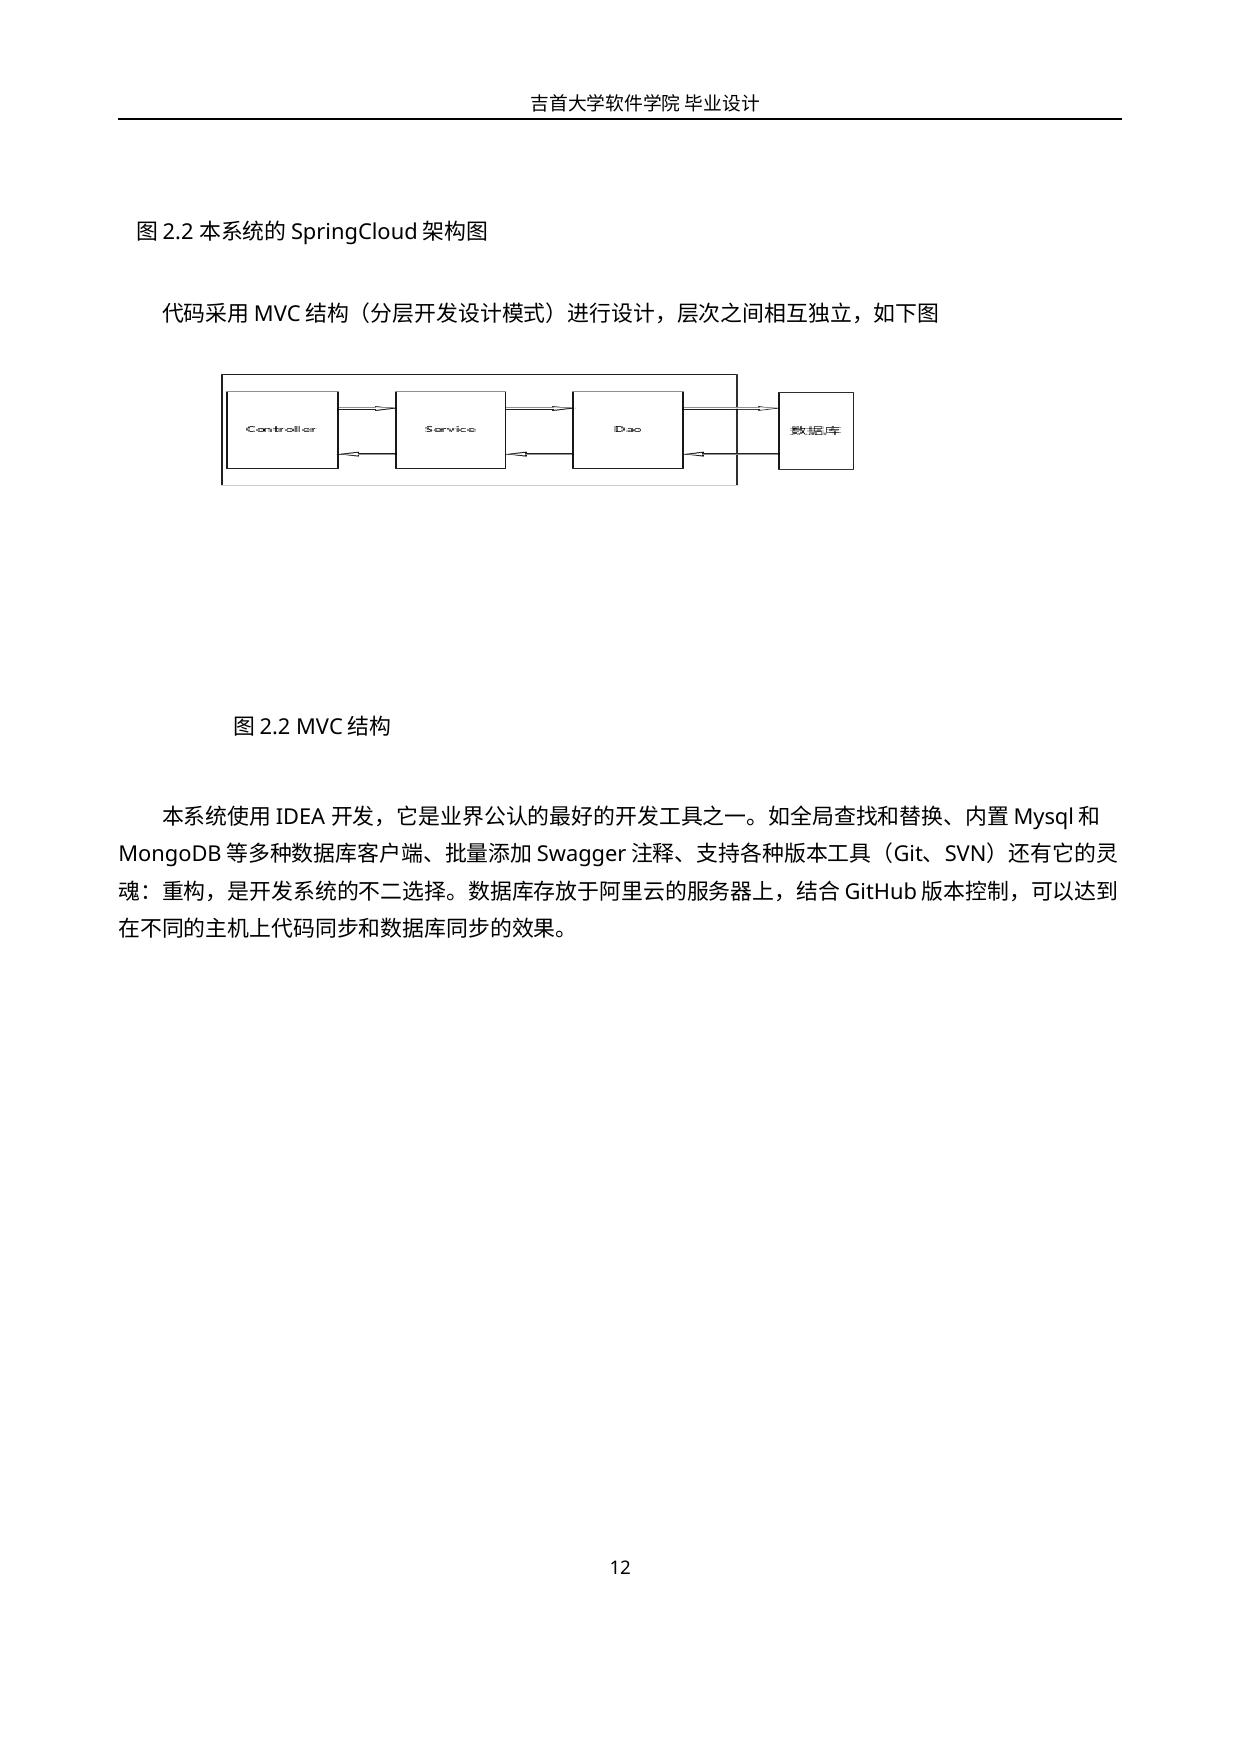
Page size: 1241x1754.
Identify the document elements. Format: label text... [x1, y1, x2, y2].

text 代码采用MVC结构（分层开发设计模式）进行设计，层次之间相互独立，如下图 [118, 295, 1122, 328]
text 本系统使用IDEA 开发，它是业界公认的最好的开发工具之一。如全局查找和替换、内置Mysql和MongoDB等多种数据库客户端、批量添加Swagger注释、支持各种版本工具（Git、SVN）还有它的灵魂：重构，是开发系统的不二选择。数据库存放于阿里云的服务器上，结合GitHub版本控制，可以达到在不同的主机上代码同步和数据库同步的效果。 [118, 799, 1122, 943]
